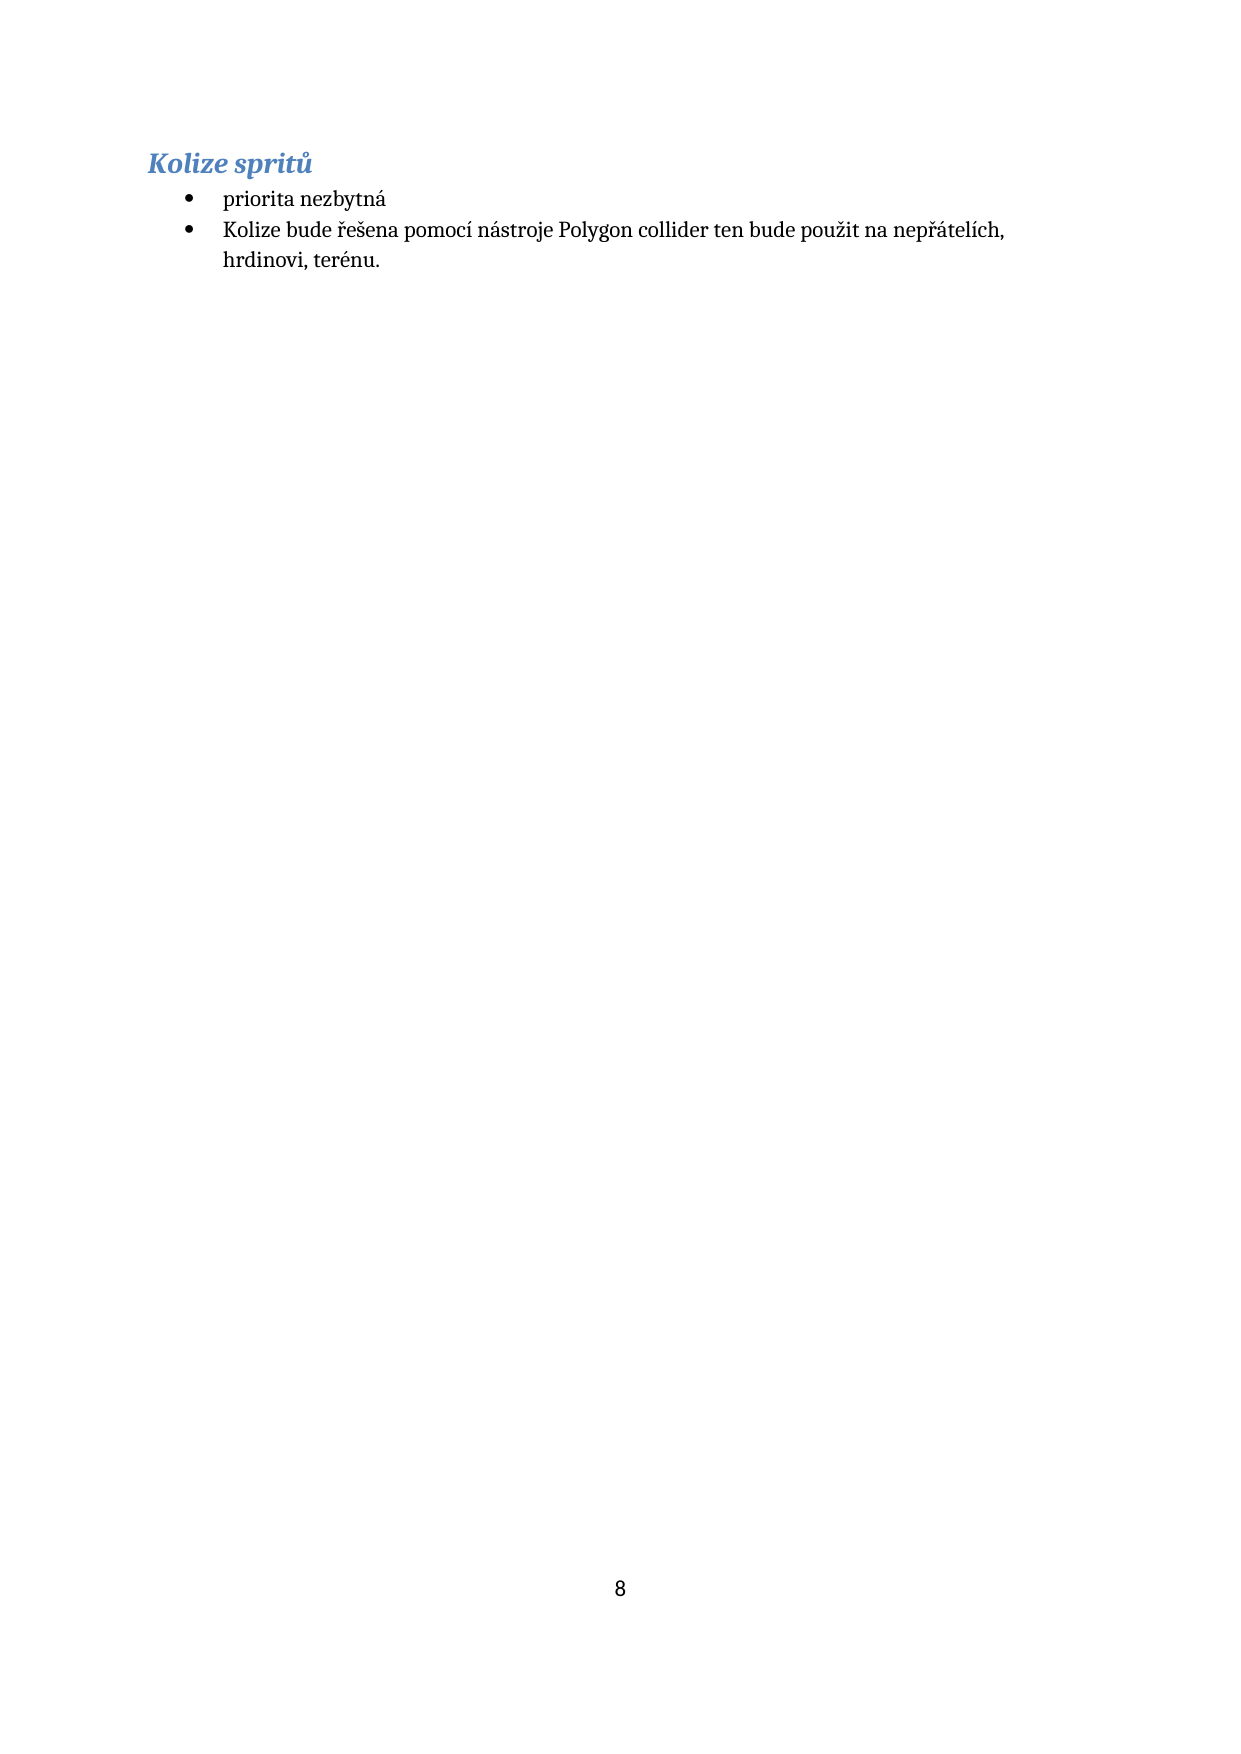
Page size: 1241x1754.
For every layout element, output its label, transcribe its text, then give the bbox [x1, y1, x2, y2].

list Kolize bude řešena pomocí nástroje Polygon collider ten bude použit na nepřátelích, hrdinovi, terénu. [185, 216, 1093, 273]
list priorita nezbytná [185, 186, 1093, 212]
subtitle Kolize spritů [148, 148, 1093, 181]
